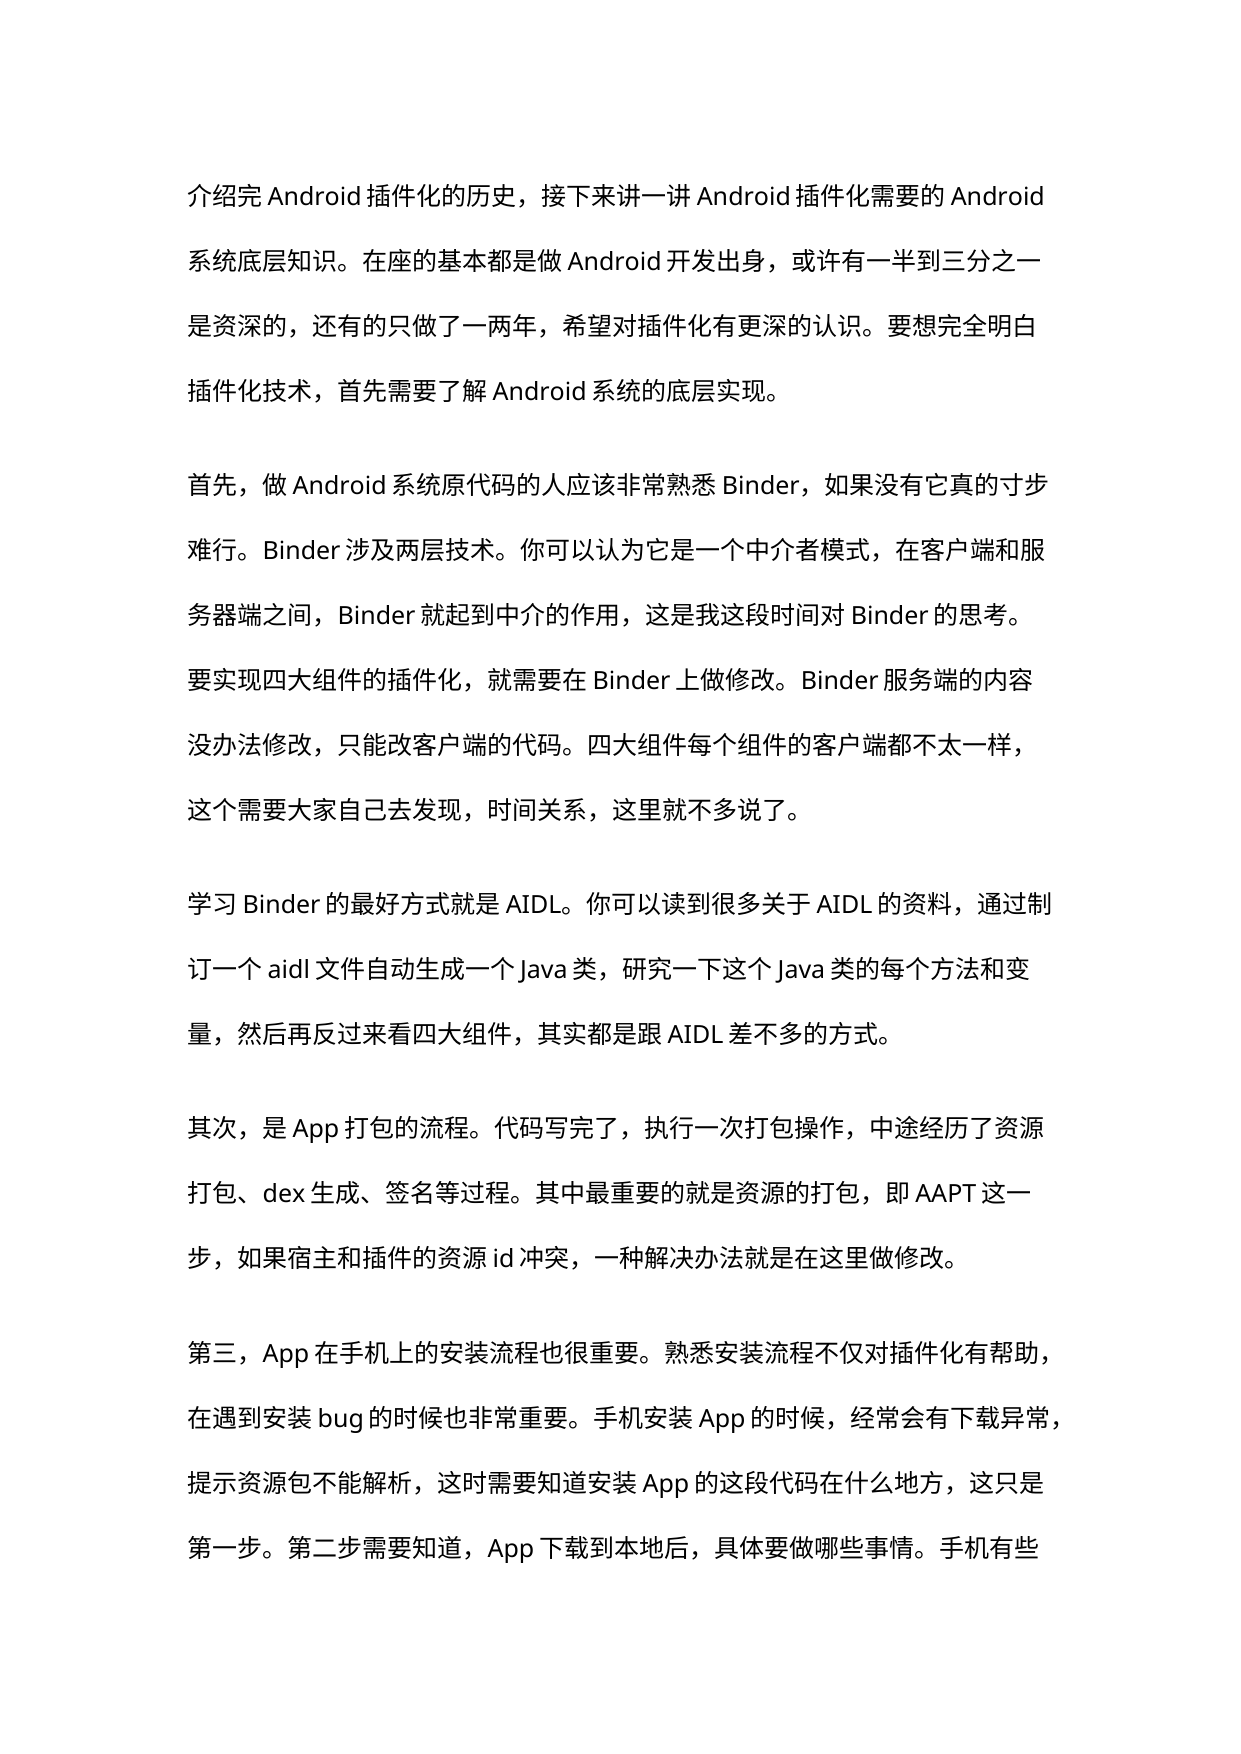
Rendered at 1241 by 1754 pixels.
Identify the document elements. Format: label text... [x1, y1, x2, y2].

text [187, 1319, 1053, 1579]
text 其次，是App打包的流程。代码写完了，执行一次打包操作，中途经历了资源打包、dex生成、签名等过程。其中最重要的就是资源的打包，即AAPT这一步，如果宿主和插件的资源id冲突，一种解决办法就是在这里做修改。 [187, 1094, 1053, 1289]
text 学习Binder的最好方式就是AIDL。你可以读到很多关于AIDL的资料，通过制订一个aidl文件自动生成一个Java类，研究一下这个Java类的每个方法和变量，然后再反过来看四大组件，其实都是跟AIDL差不多的方式。 [187, 870, 1053, 1065]
text 介绍完Android插件化的历史，接下来讲一讲Android插件化需要的Android系统底层知识。在座的基本都是做Android开发出身，或许有一半到三分之一是资深的，还有的只做了一两年，希望对插件化有更深的认识。要想完全明白插件化技术，首先需要了解Android系统的底层实现。 [187, 162, 1053, 422]
text 首先，做Android系统原代码的人应该非常熟悉Binder，如果没有它真的寸步难行。Binder涉及两层技术。你可以认为它是一个中介者模式，在客户端和服务器端之间，Binder就起到中介的作用，这是我这段时间对Binder的思考。要实现四大组件的插件化，就需要在Binder上做修改。Binder服务端的内容没办法修改，只能改客户端的代码。四大组件每个组件的客户端都不太一样，这个需要大家自己去发现，时间关系，这里就不多说了。 [187, 451, 1053, 841]
